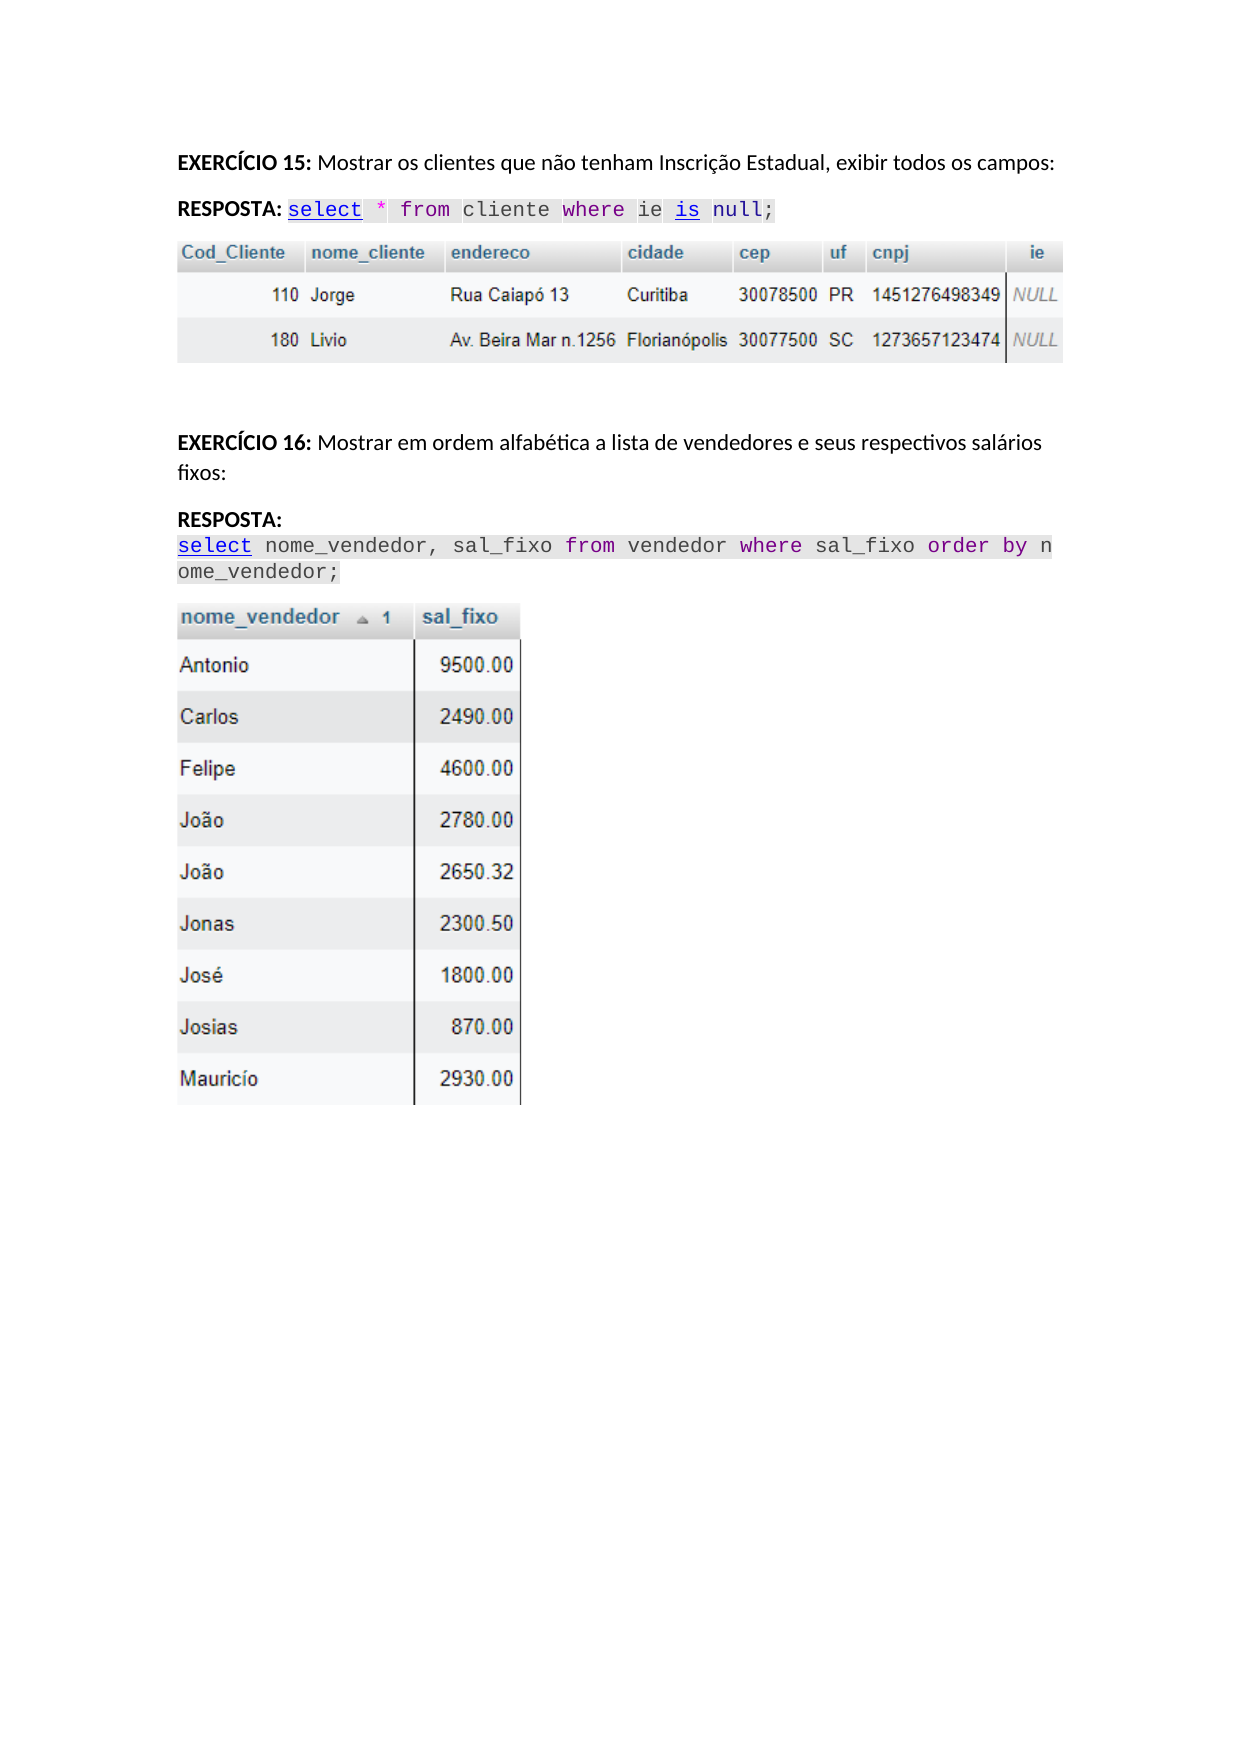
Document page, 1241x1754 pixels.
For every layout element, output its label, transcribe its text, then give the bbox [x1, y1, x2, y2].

text EXERCÍCIO 15: Mostrar os clientes que não tenham Inscrição Estadual, exibir todos os campos: [177, 148, 1063, 176]
text RESPOSTA: select nome_vendedor, sal_fixo from vendedor where sal_fixo order by nome_vendedor; [177, 505, 1063, 584]
picture [177, 603, 522, 1105]
text RESPOSTA: select * from cliente where ie is null; [177, 194, 1063, 223]
text EXERCÍCIO 16: Mostrar em ordem alfabética a lista de vendedores e seus respectivos salários fixos: [177, 428, 1063, 487]
picture [177, 241, 1063, 363]
